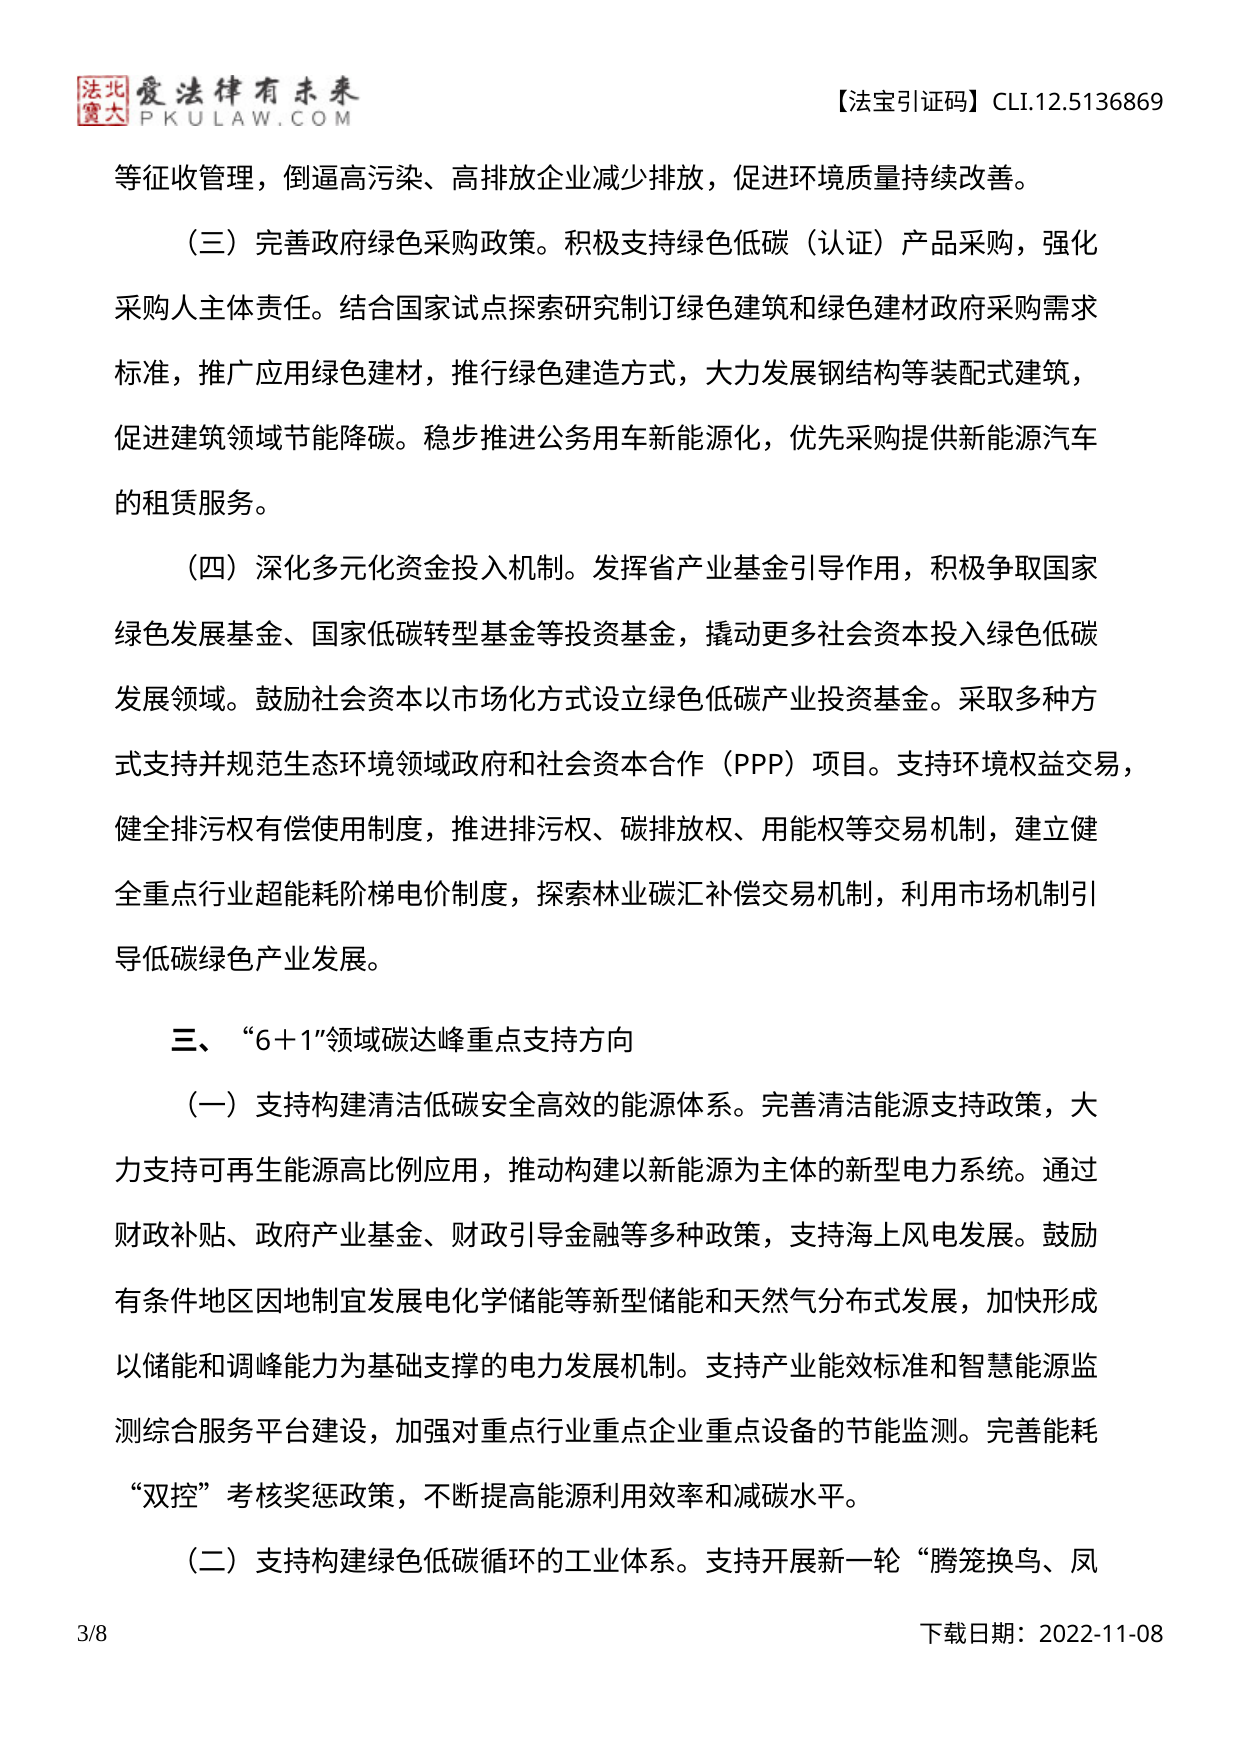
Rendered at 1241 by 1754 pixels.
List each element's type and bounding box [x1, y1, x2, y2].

text [114, 156, 1126, 978]
picture [76, 75, 361, 126]
text [114, 1018, 1126, 1579]
